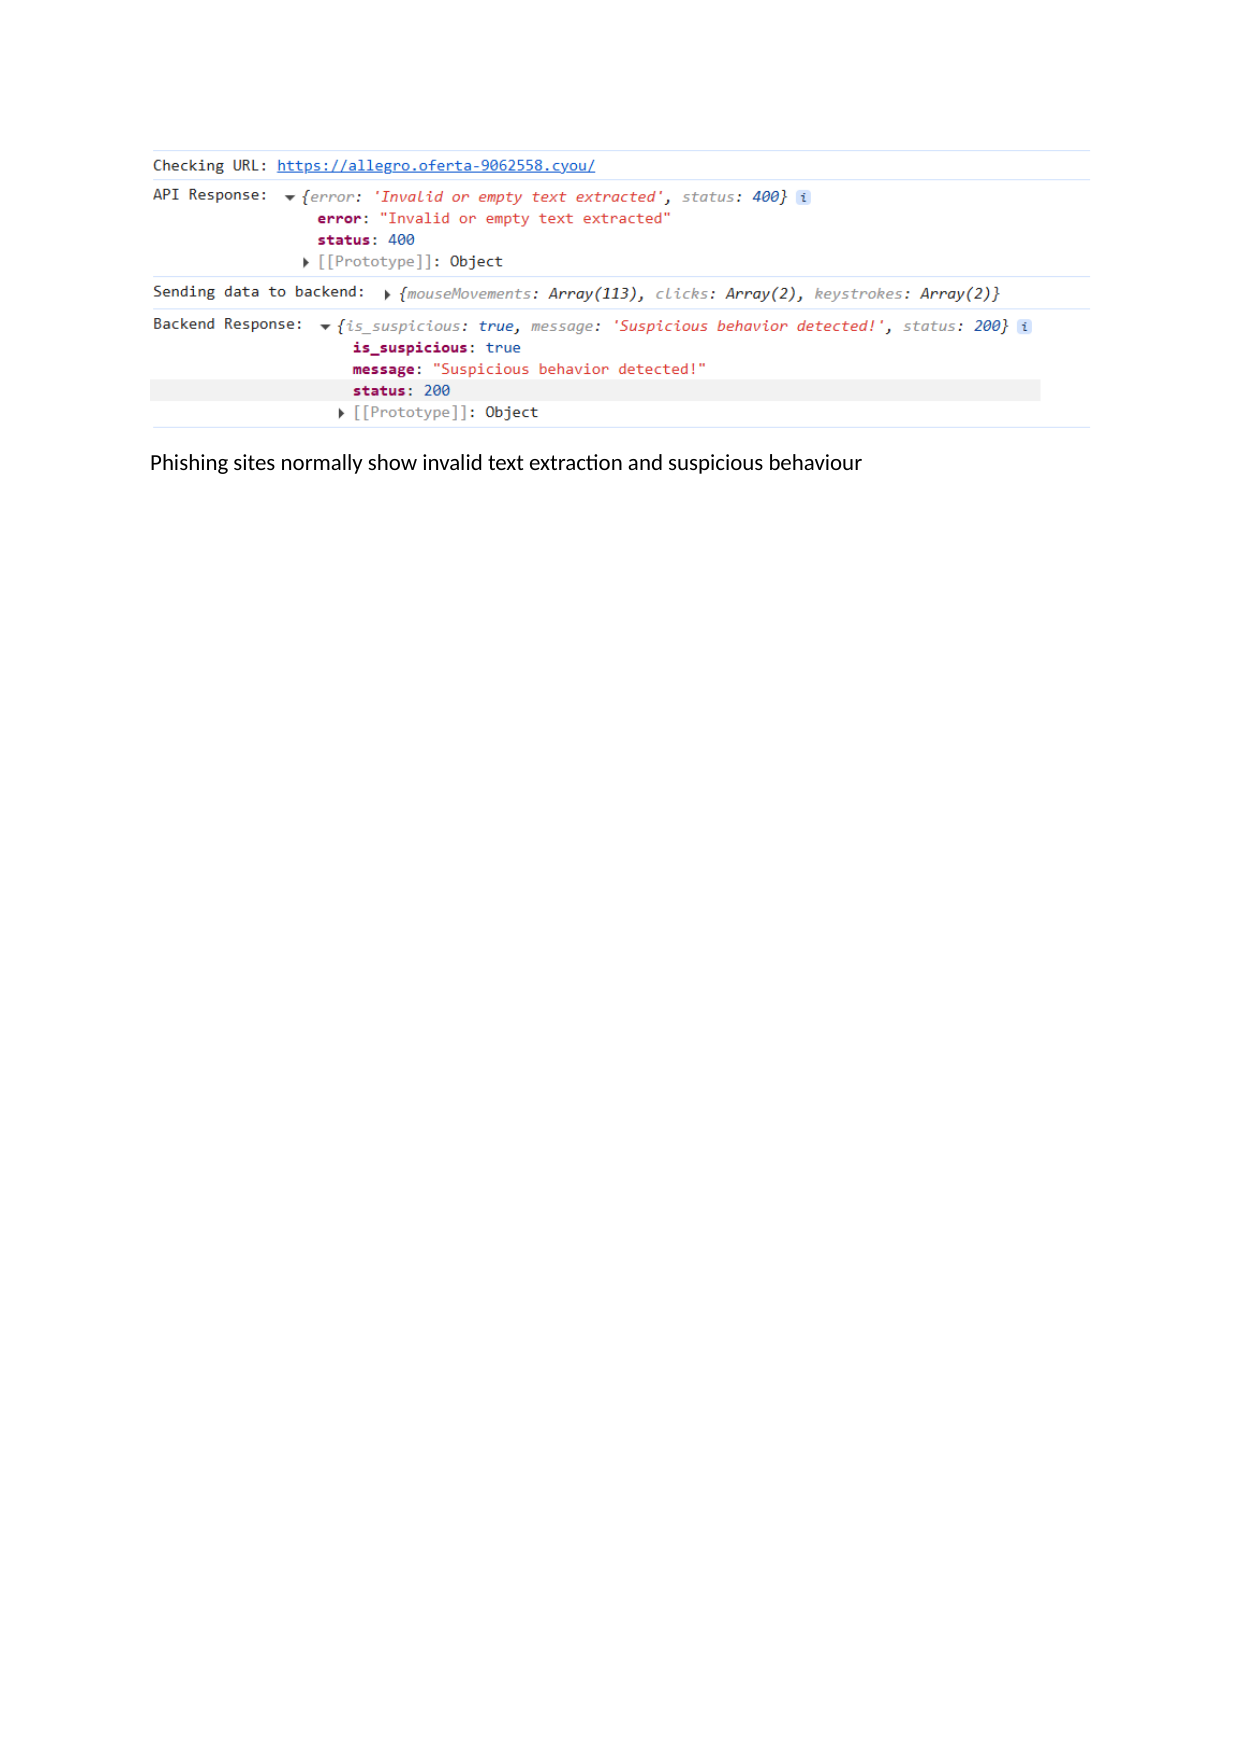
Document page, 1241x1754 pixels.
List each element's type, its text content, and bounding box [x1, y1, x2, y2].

picture [150, 150, 1091, 429]
text Phishing sites normally show invalid text extraction and suspicious behaviour [150, 448, 1090, 476]
